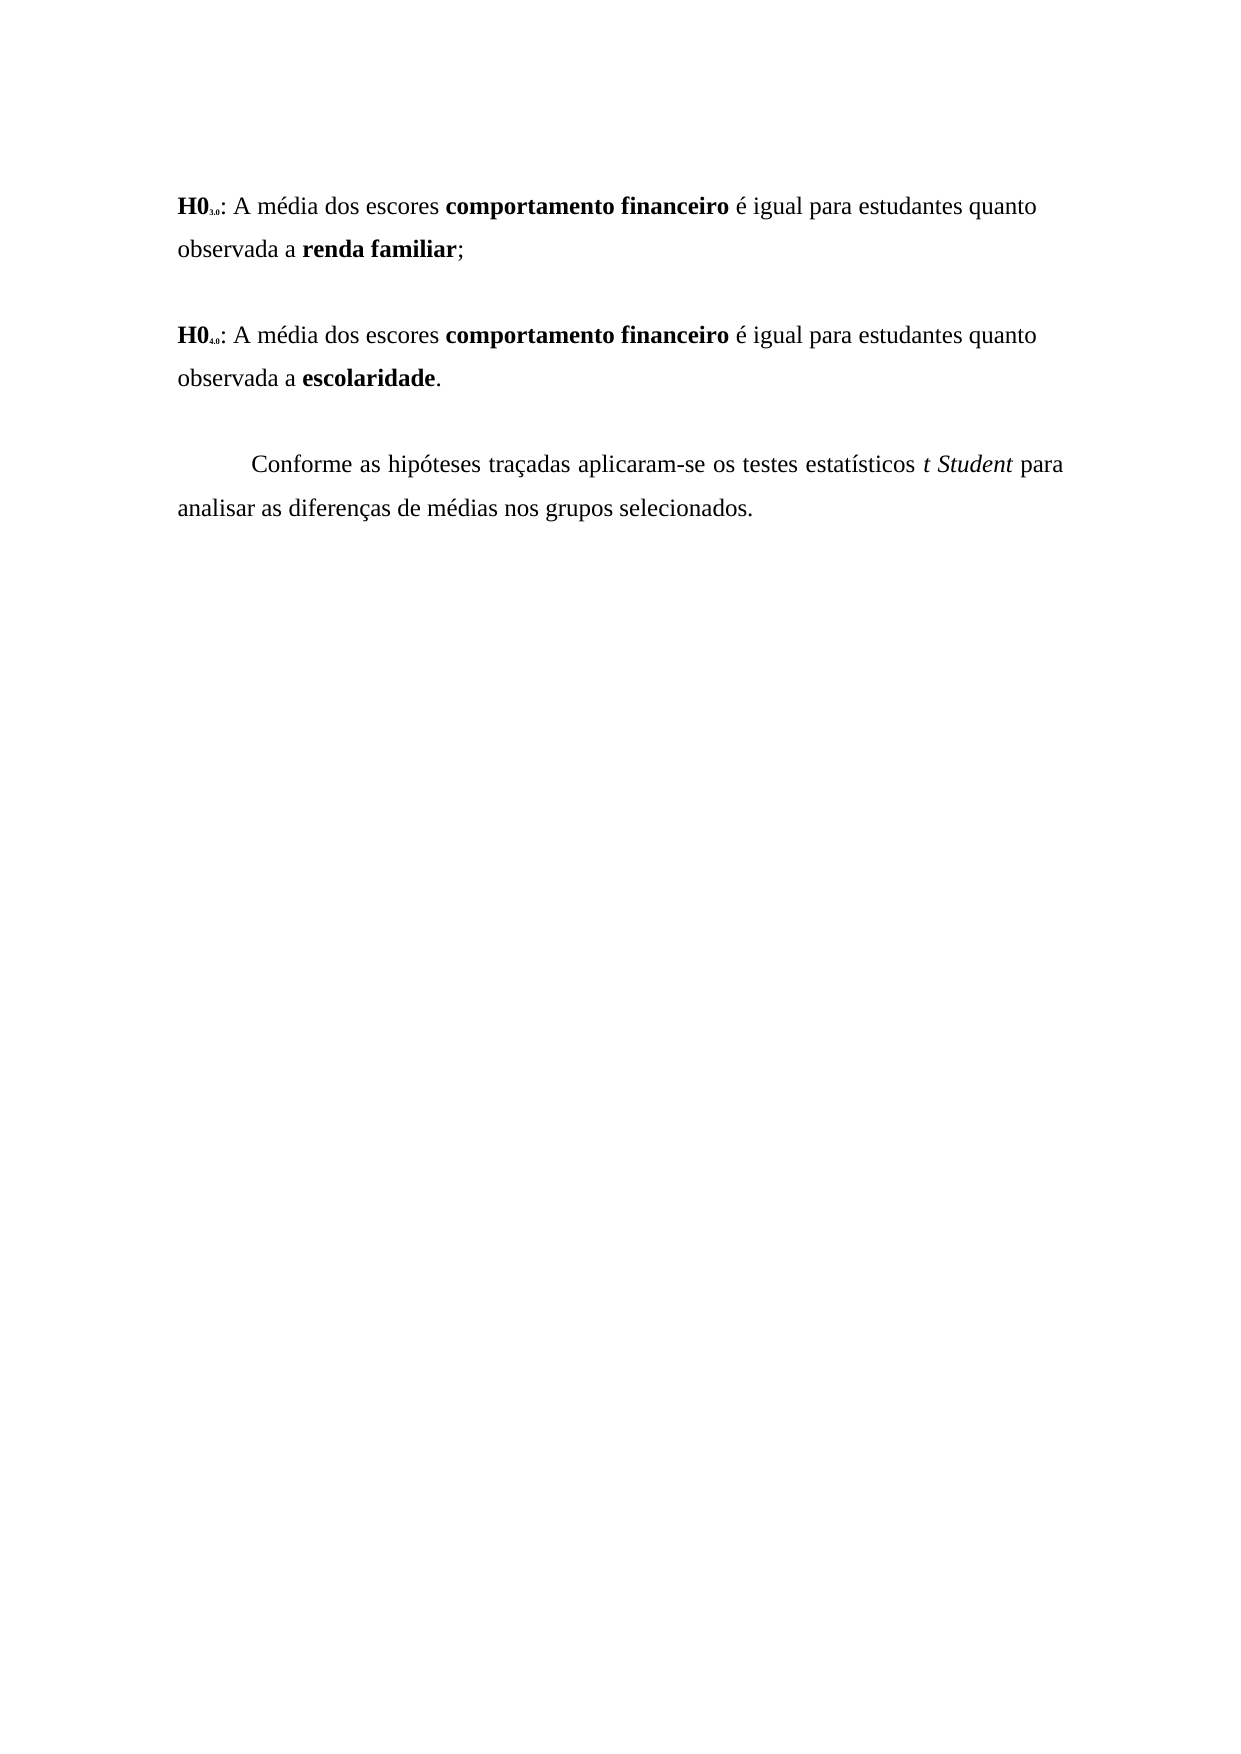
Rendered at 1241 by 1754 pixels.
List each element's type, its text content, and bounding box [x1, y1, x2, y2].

text Conforme as hipóteses traçadas aplicaram-se os testes estatísticos t Student para analisar as diferenças de médias nos grupos selecionados. [177, 449, 1063, 521]
text H03.0: A média dos escores comportamento financeiro é igual para estudantes quanto observada a renda familiar; [177, 191, 1063, 263]
text H04.0: A média dos escores comportamento financeiro é igual para estudantes quanto observada a escolaridade. [177, 320, 1063, 392]
